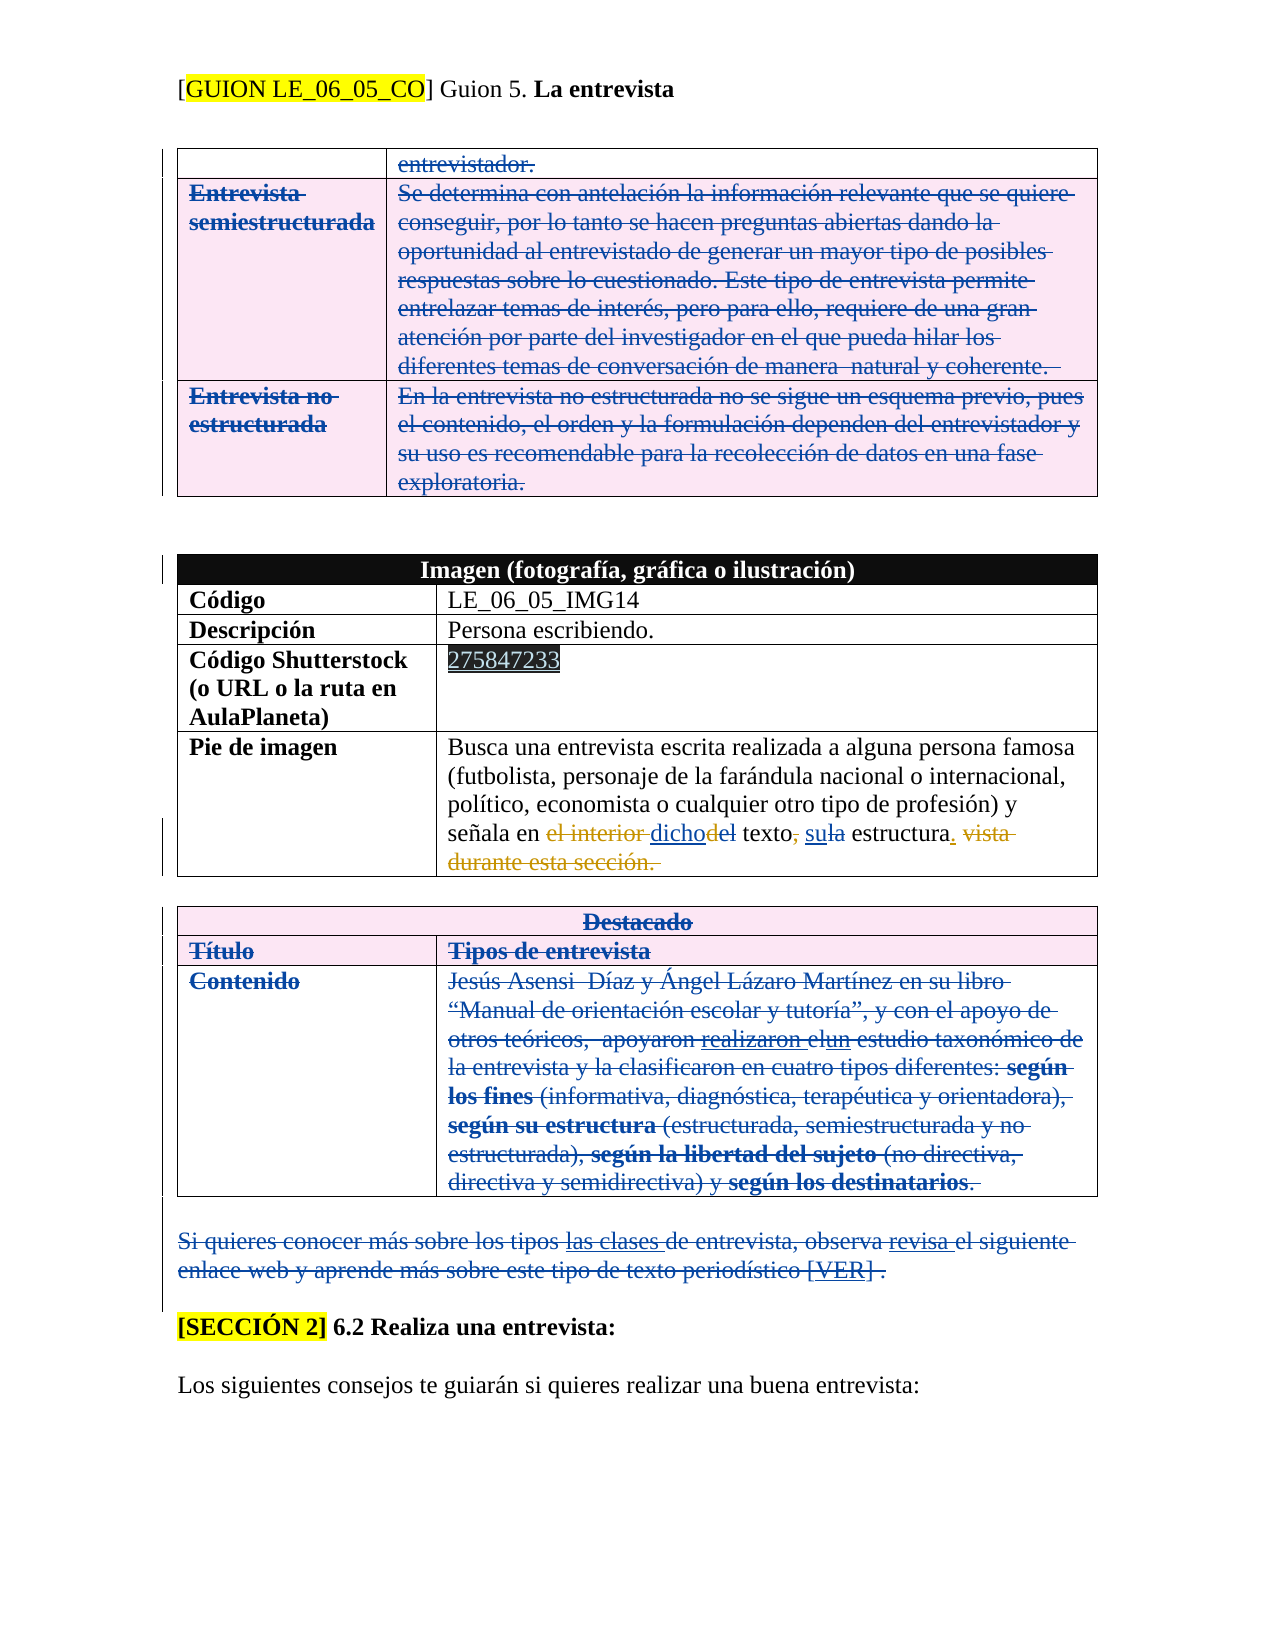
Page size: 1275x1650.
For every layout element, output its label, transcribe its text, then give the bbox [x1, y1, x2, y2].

table_cell Persona escribiendo. [437, 615, 1097, 644]
table_cell Código Shutterstock (o URL o la ruta en AulaPlaneta) [178, 645, 436, 731]
table_cell 275847233 [437, 645, 1097, 731]
table_cell [437, 966, 1097, 1196]
table_cell Busca una entrevista escrita realizada a alguna persona famosa (futbolista, personaje de la farándula nacional o internacional, político, economista o cualquier otro tipo de profesión) y señala en texto estructura [437, 732, 1097, 876]
table_cell [178, 966, 436, 1196]
table_cell Código [178, 585, 436, 614]
table_cell Pie de imagen [178, 732, 436, 876]
text Los siguientes consejos te guiarán si quieres realizar una buena entrevista: [177, 1370, 1098, 1398]
table_cell Descripción [178, 615, 436, 644]
table_cell [387, 149, 1097, 177]
text [SECCIÓN 2] 6.2 Realiza una entrevista: [327, 1312, 1098, 1341]
table_cell LE_06_05_IMG14 [437, 585, 1097, 614]
table_cell [178, 149, 386, 177]
table_header Imagen (fotografía, gráfica o ilustración) [178, 555, 1097, 584]
